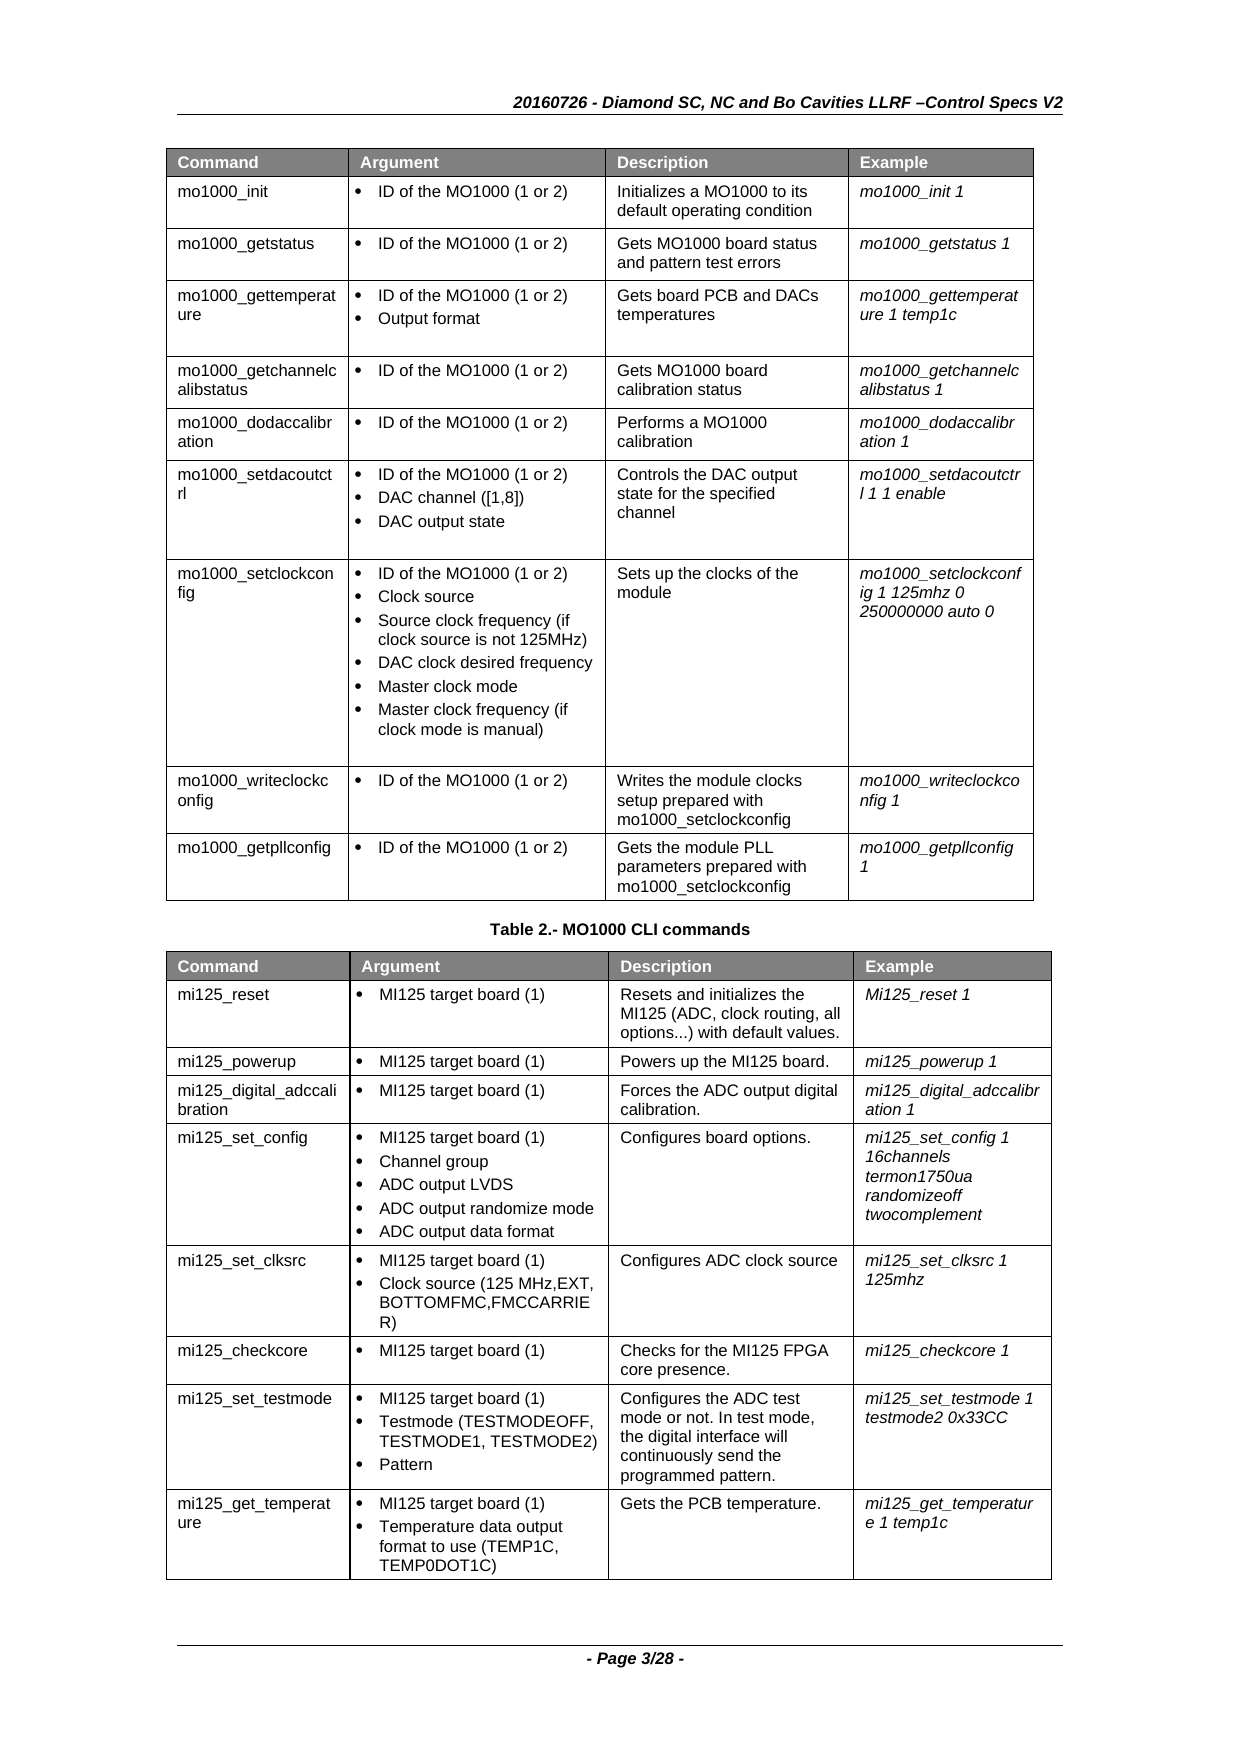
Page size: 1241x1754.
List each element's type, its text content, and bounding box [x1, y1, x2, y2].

table_cell mi125_digital_adccalibration 1 [854, 1076, 1051, 1123]
table_cell MI125 target board (1) Channel group ADC output LVDS ADC output randomize mode ADC output data format [351, 1124, 608, 1245]
table_header Description [609, 952, 853, 980]
table_header Command [167, 952, 349, 980]
table_cell mi125_get_temperature [167, 1490, 349, 1579]
table_cell mi125_set_config 1 16channels termon1750ua randomizeoff twocomplement [854, 1124, 1051, 1245]
table_cell mi125_set_clksrc [167, 1246, 349, 1336]
table_cell Sets up the clocks of the module [606, 560, 848, 766]
table_cell mo1000_getpllconfig [167, 834, 348, 900]
table_cell mi125_checkcore [167, 1337, 349, 1383]
table_cell mi125_set_testmode [167, 1385, 349, 1489]
table_cell MI125 target board (1) [351, 981, 608, 1047]
table_cell mo1000_dodaccalibration 1 [849, 409, 1033, 459]
table_cell mo1000_getchannelcalibstatus 1 [849, 357, 1033, 408]
table_cell mo1000_setclockconfig [167, 560, 348, 766]
table_cell mo1000_getpllconfig 1 [849, 834, 1033, 900]
table_cell MI125 target board (1) Testmode (TESTMODEOFF, TESTMODE1, TESTMODE2) Pattern [351, 1385, 608, 1489]
table_cell mo1000_writeclockconfig [167, 767, 348, 833]
table_header Example [854, 952, 1051, 980]
table_cell mo1000_setclockconfig 1 125mhz 0 250000000 auto 0 [849, 560, 1033, 766]
table_cell mo1000_dodaccalibration [167, 409, 348, 459]
table_cell Gets MO1000 board calibration status [606, 357, 848, 408]
table_cell ID of the MO1000 (1 or 2) [349, 409, 605, 459]
table_cell Gets the PCB temperature. [609, 1490, 853, 1579]
table_cell ID of the MO1000 (1 or 2) [349, 229, 605, 280]
table_cell ID of the MO1000 (1 or 2) [349, 834, 605, 900]
table_cell Forces the ADC output digital calibration. [609, 1076, 853, 1123]
table_header Argument [349, 149, 605, 176]
table_cell Configures board options. [609, 1124, 853, 1245]
table_cell MI125 target board (1) Temperature data output format to use (TEMP1C, TEMP0DOT1C) [351, 1490, 608, 1579]
table_cell mi125_powerup [167, 1048, 349, 1075]
table_cell mi125_checkcore 1 [854, 1337, 1051, 1383]
table_cell Performs a MO1000 calibration [606, 409, 848, 459]
table_cell mo1000_setdacoutctrl [167, 461, 348, 558]
table_cell Initializes a MO1000 to its default operating condition [606, 177, 848, 228]
table_cell ID of the MO1000 (1 or 2) Clock source Source clock frequency (if clock source is not 125MHz) DAC clock desired frequency Master clock mode Master clock frequency (if clock mode is manual) [349, 560, 605, 766]
table_header Description [606, 149, 848, 176]
table_header Example [849, 149, 1033, 176]
table_cell mi125_reset [167, 981, 349, 1047]
table_cell ID of the MO1000 (1 or 2) Output format [349, 281, 605, 356]
table_header Command [167, 149, 348, 176]
table_cell Gets MO1000 board status and pattern test errors [606, 229, 848, 280]
table_cell MI125 target board (1) [351, 1337, 608, 1383]
table_cell mo1000_writeclockconfig 1 [849, 767, 1033, 833]
table_cell Resets and initializes the MI125 (ADC, clock routing, all options...) with default values. [609, 981, 853, 1047]
table_cell Controls the DAC output state for the specified channel [606, 461, 848, 558]
table_cell ID of the MO1000 (1 or 2) [349, 767, 605, 833]
table_cell MI125 target board (1) Clock source (125 MHz,EXT, BOTTOMFMC,FMCCARRIER) [351, 1246, 608, 1336]
table_cell mo1000_gettemperature 1 temp1c [849, 281, 1033, 356]
table_cell Configures the ADC test mode or not. In test mode, the digital interface will continuously send the programmed pattern. [609, 1385, 853, 1489]
table_cell mo1000_init [167, 177, 348, 228]
table_cell mo1000_getstatus [167, 229, 348, 280]
text Table 2.- MO1000 CLI commands [177, 919, 1063, 939]
table_cell mi125_digital_adccalibration [167, 1076, 349, 1123]
table_cell mi125_set_testmode 1 testmode2 0x33CC [854, 1385, 1051, 1489]
table_cell ID of the MO1000 (1 or 2) [349, 357, 605, 408]
table_cell Gets the module PLL parameters prepared with mo1000_setclockconfig [606, 834, 848, 900]
table_cell mi125_set_config [167, 1124, 349, 1245]
table_cell mi125_set_clksrc 1 125mhz [854, 1246, 1051, 1336]
table_cell mi125_get_temperature 1 temp1c [854, 1490, 1051, 1579]
table_cell mo1000_gettemperature [167, 281, 348, 356]
table_cell MI125 target board (1) [351, 1076, 608, 1123]
table_cell mo1000_getchannelcalibstatus [167, 357, 348, 408]
table_cell ID of the MO1000 (1 or 2) [349, 177, 605, 228]
table_cell Gets board PCB and DACs temperatures [606, 281, 848, 356]
table_cell mi125_powerup 1 [854, 1048, 1051, 1075]
table_cell Checks for the MI125 FPGA core presence. [609, 1337, 853, 1383]
table_cell Configures ADC clock source [609, 1246, 853, 1336]
table_cell ID of the MO1000 (1 or 2) DAC channel ([1,8]) DAC output state [349, 461, 605, 558]
table_header Argument [351, 952, 608, 980]
table_cell Mi125_reset 1 [854, 981, 1051, 1047]
table_cell mo1000_getstatus 1 [849, 229, 1033, 280]
table_cell mo1000_init 1 [849, 177, 1033, 228]
table_cell Powers up the MI125 board. [609, 1048, 853, 1075]
table_cell mo1000_setdacoutctrl 1 1 enable [849, 461, 1033, 558]
table_cell MI125 target board (1) [351, 1048, 608, 1075]
table_cell Writes the module clocks setup prepared with mo1000_setclockconfig [606, 767, 848, 833]
